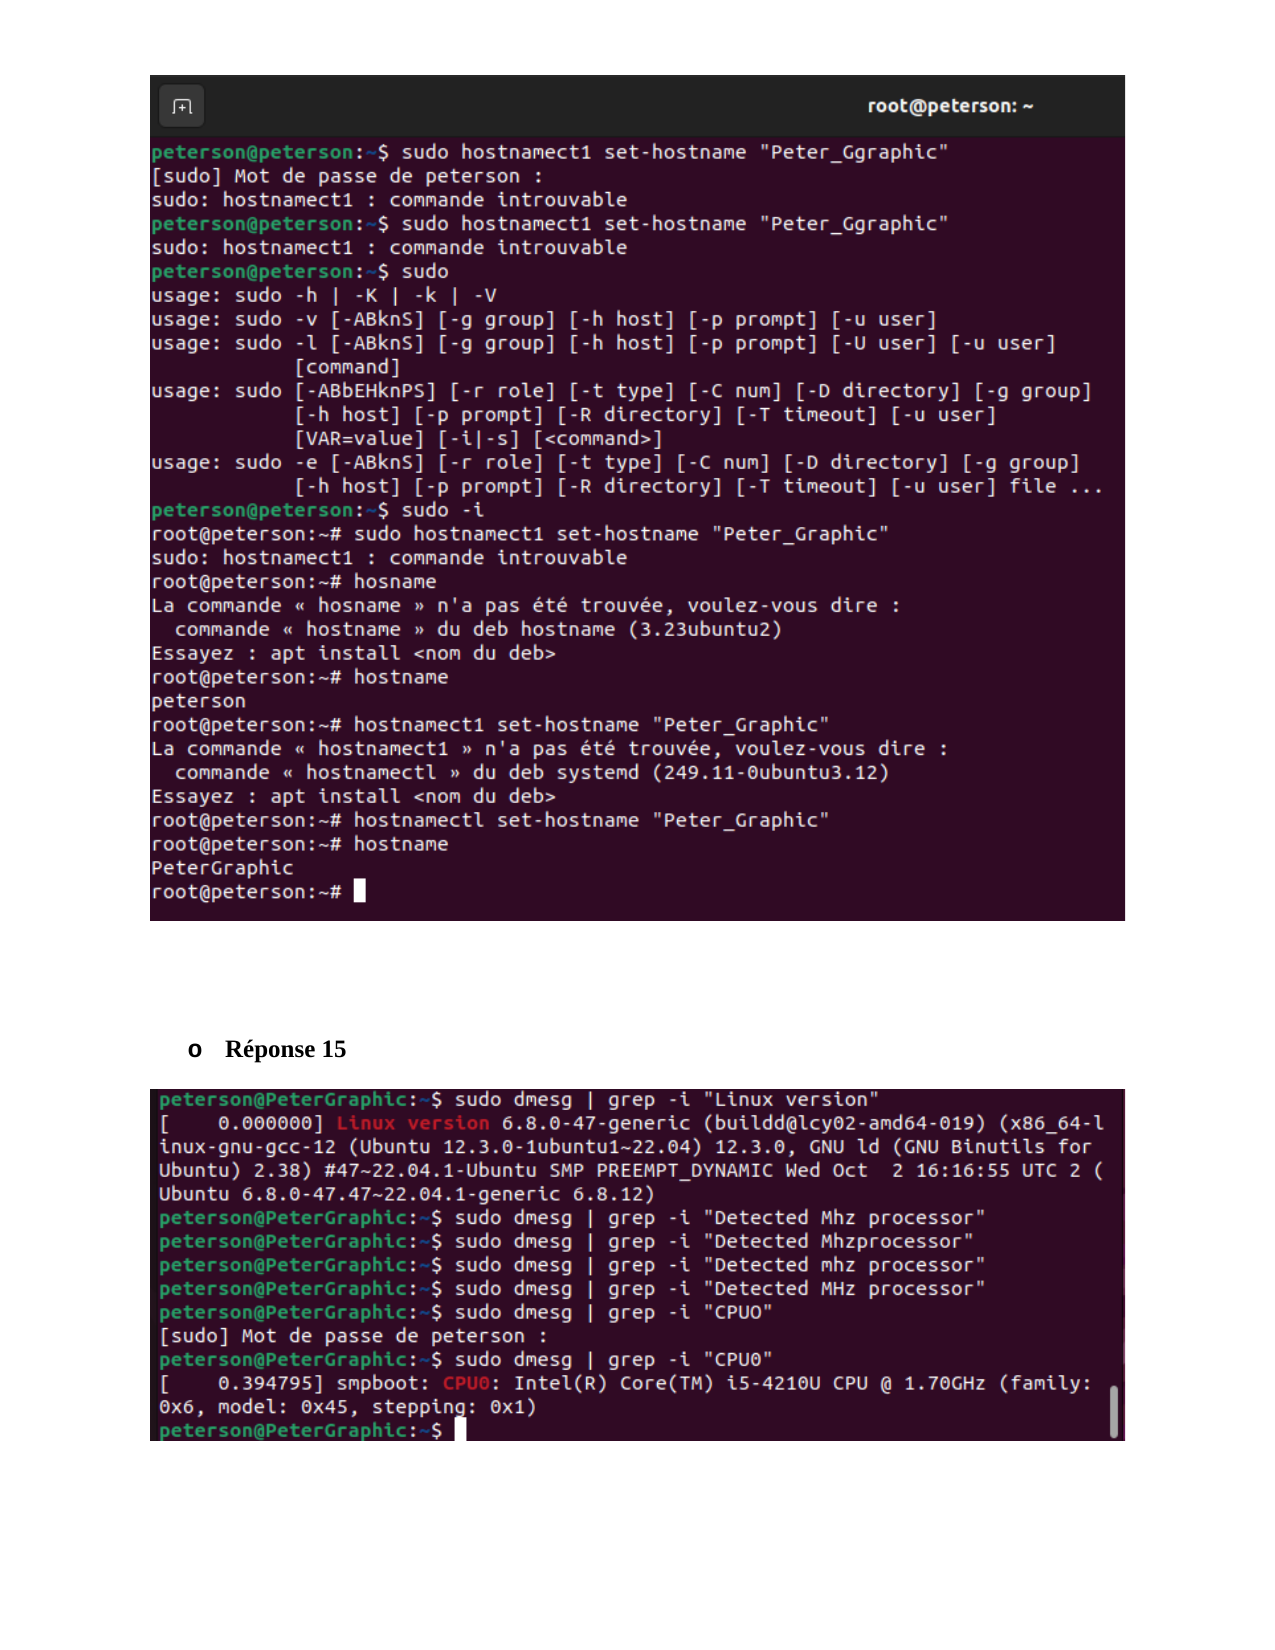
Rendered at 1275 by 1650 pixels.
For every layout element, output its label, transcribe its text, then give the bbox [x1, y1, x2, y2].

list Réponse 15 [187, 1034, 1125, 1065]
picture [150, 1089, 1125, 1441]
picture [150, 75, 1125, 921]
